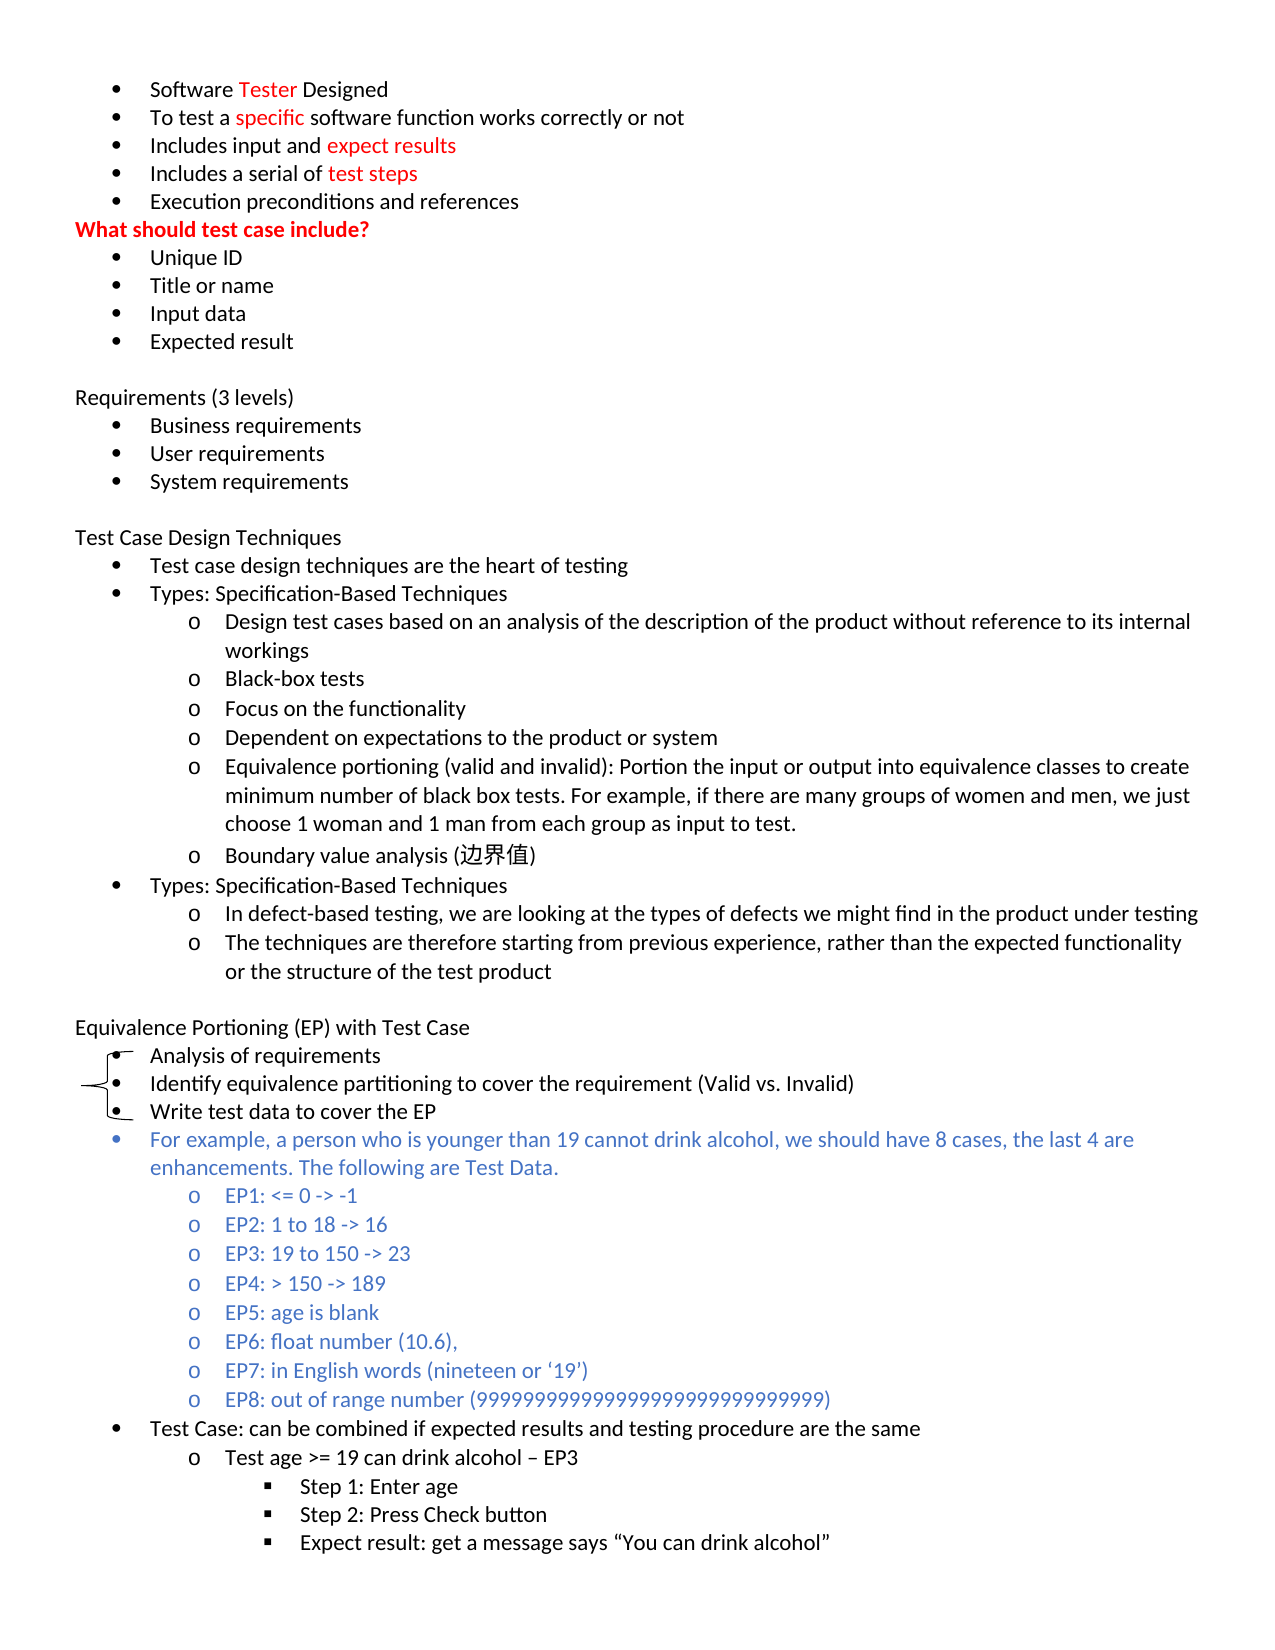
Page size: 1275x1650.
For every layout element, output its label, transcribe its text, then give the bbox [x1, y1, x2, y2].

list Business requirements [112, 411, 1200, 439]
list Boundary value analysis (边界值) [187, 837, 1200, 871]
list Unique ID [112, 243, 1200, 271]
list EP3: 19 to 150 -> 23 [187, 1239, 1200, 1269]
list Execution preconditions and references [112, 187, 1200, 215]
list For example, a person who is younger than 19 cannot drink alcohol, we should have 8 cases, the last 4 are enhancements. The following are Test Data. [112, 1125, 1200, 1181]
list In defect-based testing, we are looking at the types of defects we might find in the product under testing [187, 899, 1200, 928]
list Step 2: Press Check button [262, 1500, 1200, 1528]
list Expected result [112, 327, 1200, 355]
list Types: Specification-Based Techniques [112, 871, 1200, 899]
list EP5: age is blank [187, 1298, 1200, 1327]
list Design test cases based on an analysis of the description of the product without reference to its internal workings [187, 607, 1200, 664]
list Input data [112, 299, 1200, 327]
list Focus on the functionality [187, 694, 1200, 723]
text What should test case include? [75, 215, 1200, 243]
text Test Case Design Techniques [75, 523, 1200, 551]
list Includes input and expect results [112, 131, 1200, 159]
list To test a specific software function works correctly or not [112, 103, 1200, 131]
list Identify equivalence partitioning to cover the requirement (Valid vs. Invalid) [112, 1069, 1200, 1097]
list EP8: out of range number (999999999999999999999999999999) [187, 1385, 1200, 1414]
list EP7: in English words (nineteen or ‘19’) [187, 1356, 1200, 1385]
list Test case design techniques are the heart of testing [112, 551, 1200, 579]
list Expect result: get a message says “You can drink alcohol” [262, 1528, 1200, 1556]
list Analysis of requirements [112, 1041, 1200, 1069]
list Test Case: can be combined if expected results and testing procedure are the same [112, 1414, 1200, 1443]
list Includes a serial of test steps [112, 159, 1200, 187]
list EP4: > 150 -> 189 [187, 1269, 1200, 1298]
text Equivalence Portioning (EP) with Test Case [75, 1013, 1200, 1041]
list The techniques are therefore starting from previous experience, rather than the expected functionality or the structure of the test product [187, 928, 1200, 985]
list EP1: <= 0 -> -1 [187, 1181, 1200, 1210]
list EP6: float number (10.6), [187, 1327, 1200, 1356]
list System requirements [112, 467, 1200, 495]
list Equivalence portioning (valid and invalid): Portion the input or output into equivalence classes to create minimum number of black box tests. For example, if there are many groups of women and men, we just choose 1 woman and 1 man from each group as input to test. [187, 752, 1200, 837]
text Requirements (3 levels) [75, 383, 1200, 411]
list Write test data to cover the EP [112, 1097, 1200, 1125]
list User requirements [112, 439, 1200, 467]
list Test age >= 19 can drink alcohol – EP3 [187, 1443, 1200, 1472]
list Software Tester Designed [112, 75, 1200, 103]
list Dependent on expectations to the product or system [187, 723, 1200, 752]
list Step 1: Enter age [262, 1472, 1200, 1500]
list EP2: 1 to 18 -> 16 [187, 1210, 1200, 1239]
list Black-box tests [187, 664, 1200, 694]
list Title or name [112, 271, 1200, 299]
list Types: Specification-Based Techniques [112, 579, 1200, 607]
